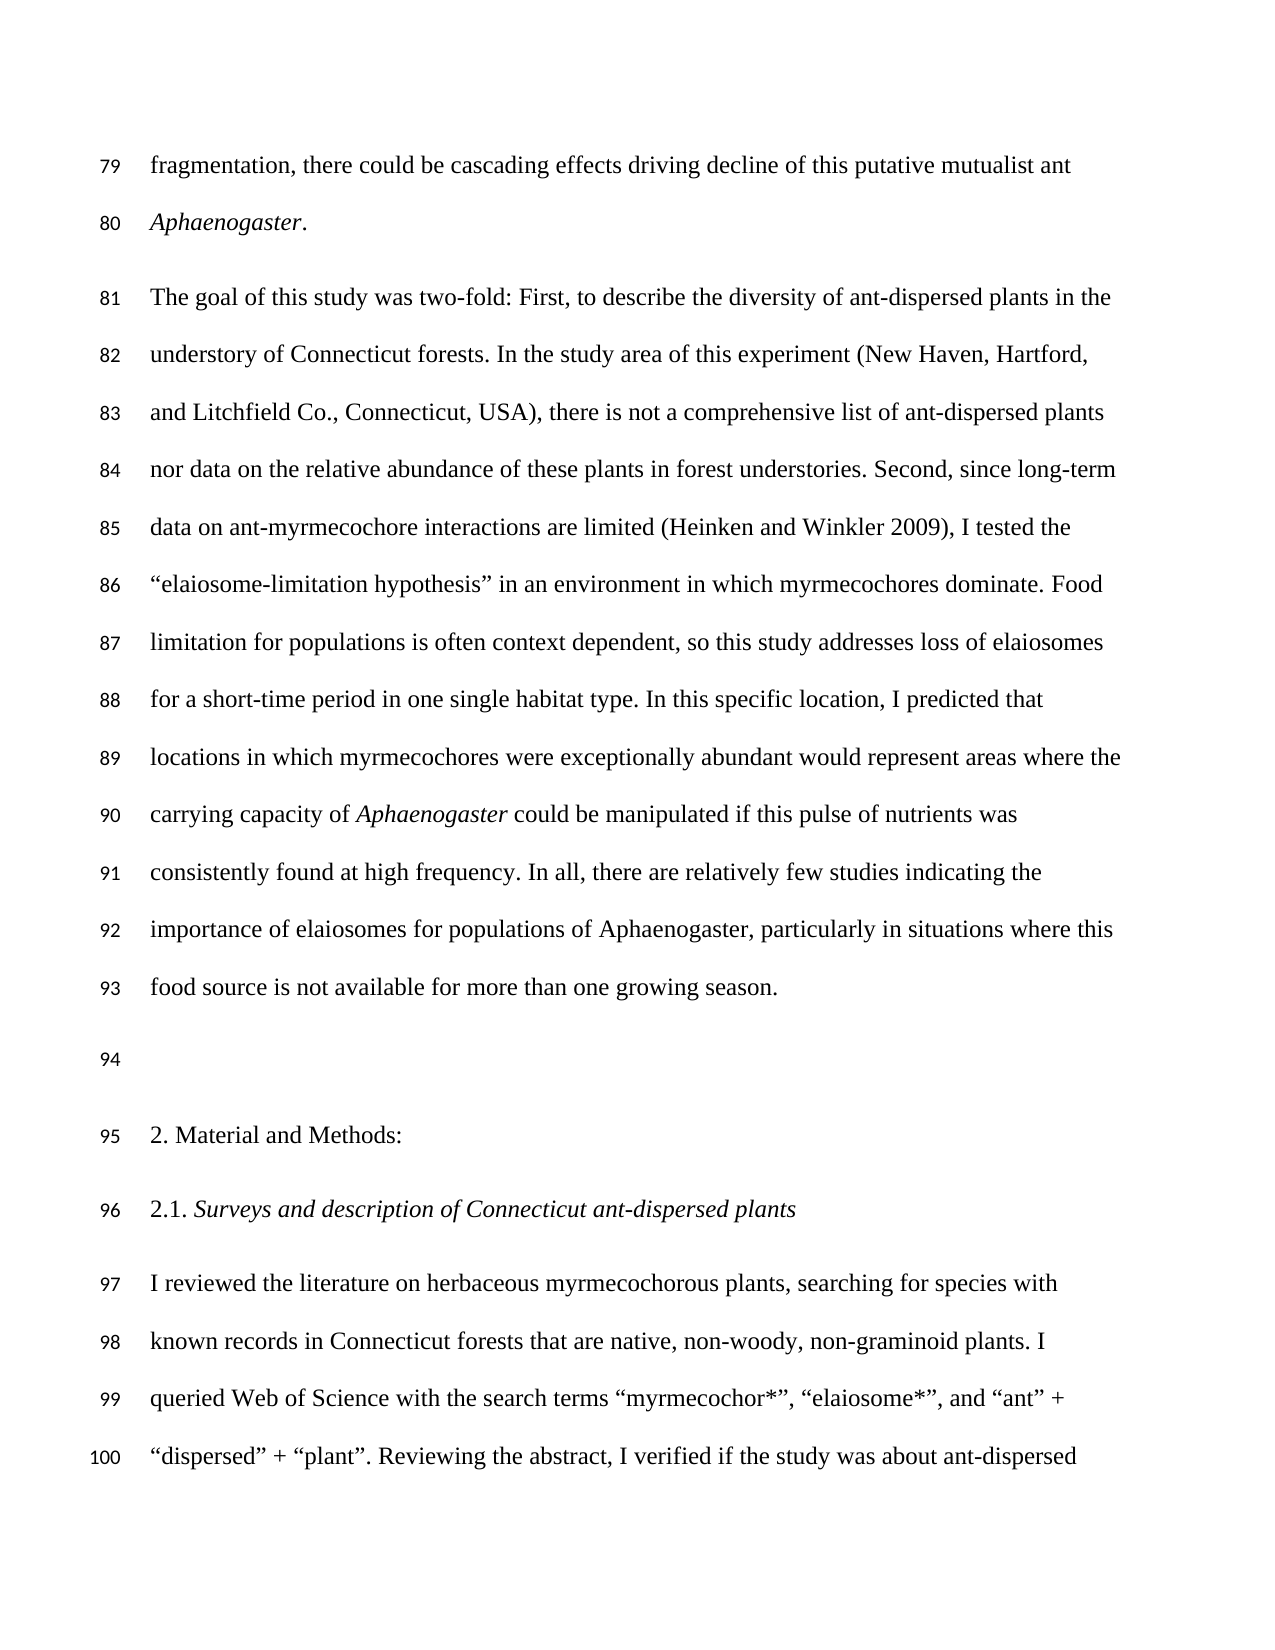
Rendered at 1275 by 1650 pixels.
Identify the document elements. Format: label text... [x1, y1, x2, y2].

text 2. Material and Methods: [150, 1120, 1125, 1149]
text 2.1. Surveys and description of Connecticut ant-dispersed plants [150, 1194, 1125, 1223]
text The goal of this study was two-fold: First, to describe the diversity of ant-dispersed plants in the understory of Connecticut forests. In the study area of this experiment (New Haven, Hartford, and Litchfield Co., Connecticut, USA), there is not a comprehensive list of ant-dispersed plants nor data on the relative abundance of these plants in forest understories. Second, since long-term data on ant-myrmecochore interactions are limited (Heinken and Winkler 2009), I tested the “elaiosome-limitation hypothesis” in an environment in which myrmecochores dominate. Food limitation for populations is often context dependent, so this study addresses loss of elaiosomes for a short-time period in one single habitat type. In this specific location, I predicted that locations in which myrmecochores were exceptionally abundant would represent areas where the carrying capacity of Aphaenogaster could be manipulated if this pulse of nutrients was consistently found at high frequency. In all, there are relatively few studies indicating the importance of elaiosomes for populations of Aphaenogaster, particularly in situations where this food source is not available for more than one growing season. [150, 282, 1125, 1000]
